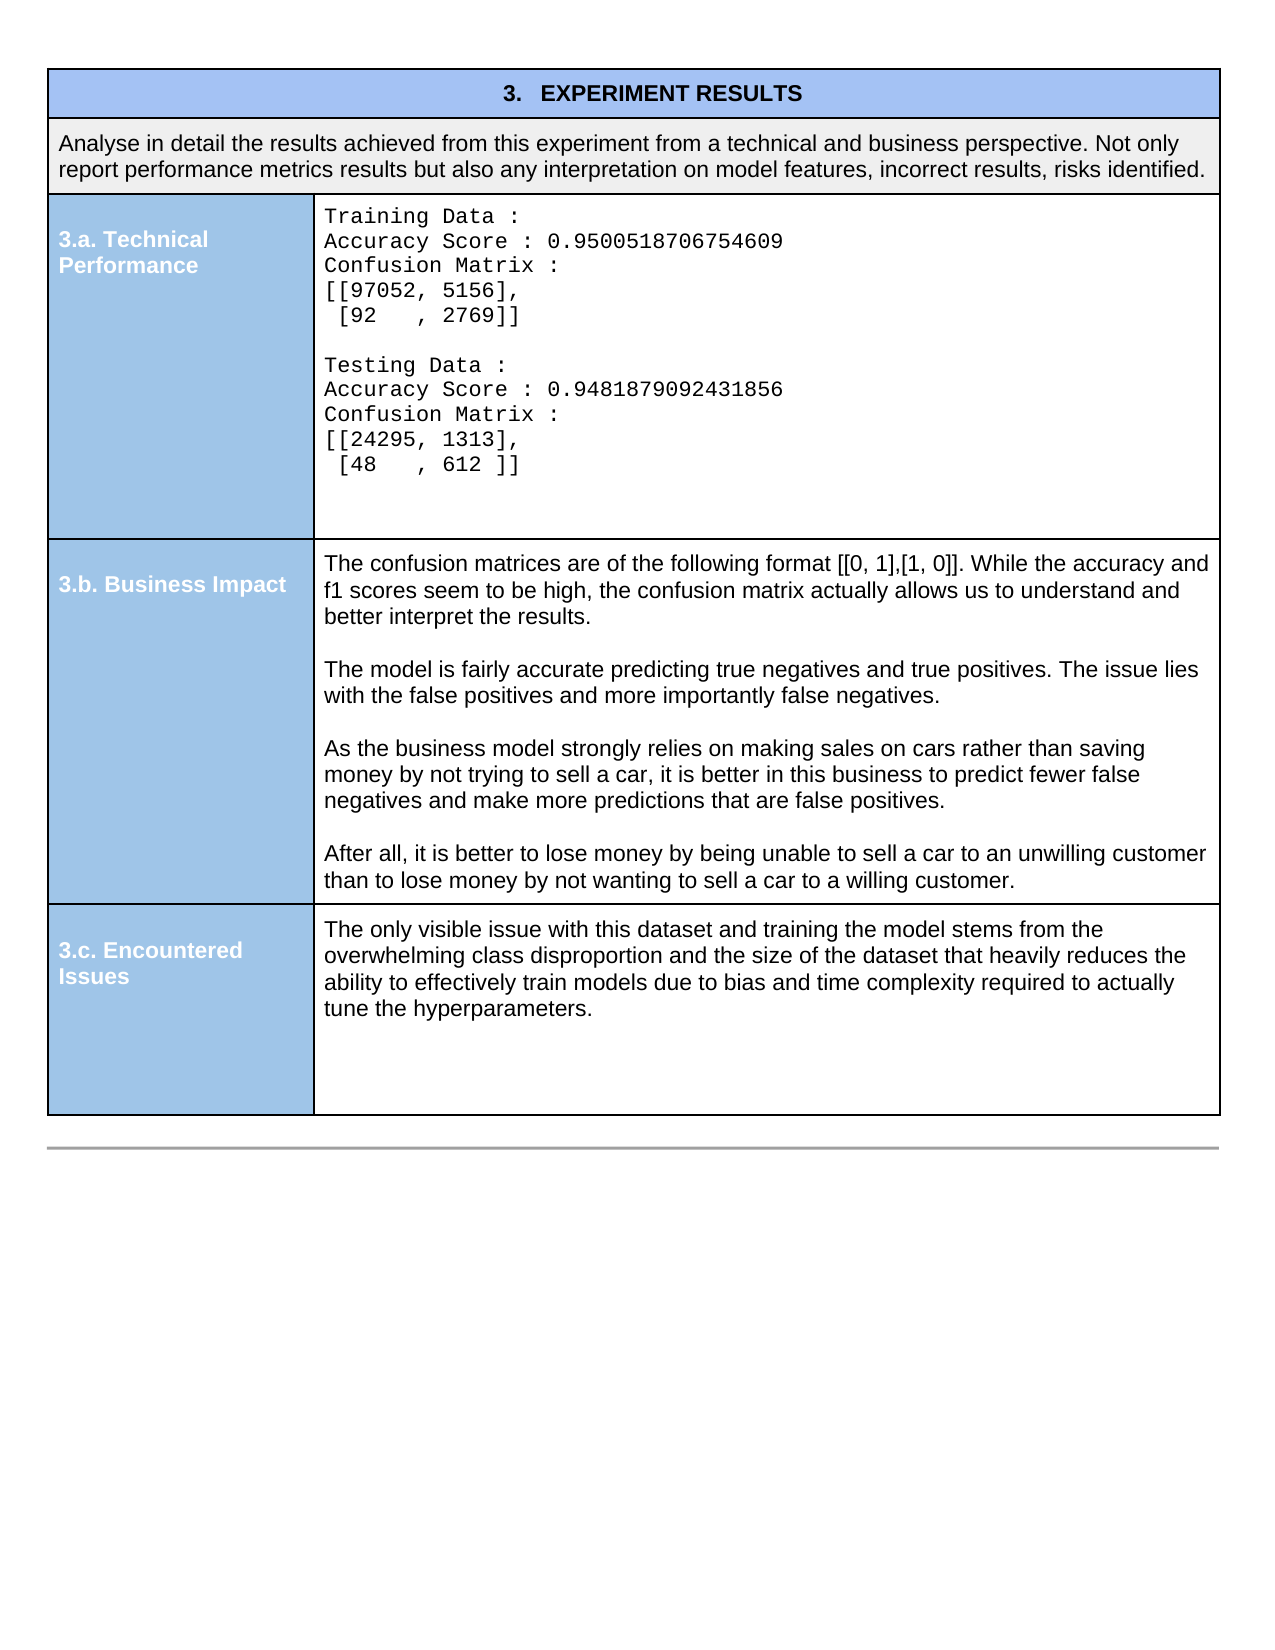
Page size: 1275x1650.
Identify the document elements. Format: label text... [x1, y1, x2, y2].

table_cell Analyse in detail the results achieved from this experiment from a technical and business perspective. Not only report performance metrics results but also any interpretation on model features, incorrect results, risks identified. [49, 119, 1219, 193]
table_cell 3.b. Business Impact [49, 540, 313, 903]
table_header EXPERIMENT RESULTS [49, 70, 1219, 117]
table_cell 3.a. Technical Performance [49, 195, 313, 538]
table_cell The only visible issue with this dataset and training the model stems from the overwhelming class disproportion and the size of the dataset that heavily reduces the ability to effectively train models due to bias and time complexity required to actually tune the hyperparameters. [315, 905, 1219, 1114]
table_cell The confusion matrices are of the following format [[0, 1],[1, 0]]. While the accuracy and f1 scores seem to be high, the confusion matrix actually allows us to understand and better interpret the results. The model is fairly accurate predicting true negatives and true positives. The issue lies with the false positives and more importantly false negatives. As the business model strongly relies on making sales on cars rather than saving money by not trying to sell a car, it is better in this business to predict fewer false negatives and make more predictions that are false positives. After all, it is better to lose money by being unable to sell a car to an unwilling customer than to lose money by not wanting to sell a car to a willing customer. [315, 540, 1219, 903]
table_cell 3.c. Encountered Issues [49, 905, 313, 1114]
table_cell Training Data : Accuracy Score : 0.9500518706754609 Confusion Matrix : [[97052, 5156], [92 , 2769]] Testing Data : Accuracy Score : 0.9481879092431856 Confusion Matrix : [[24295, 1313], [48 , 612 ]] [315, 195, 1219, 538]
